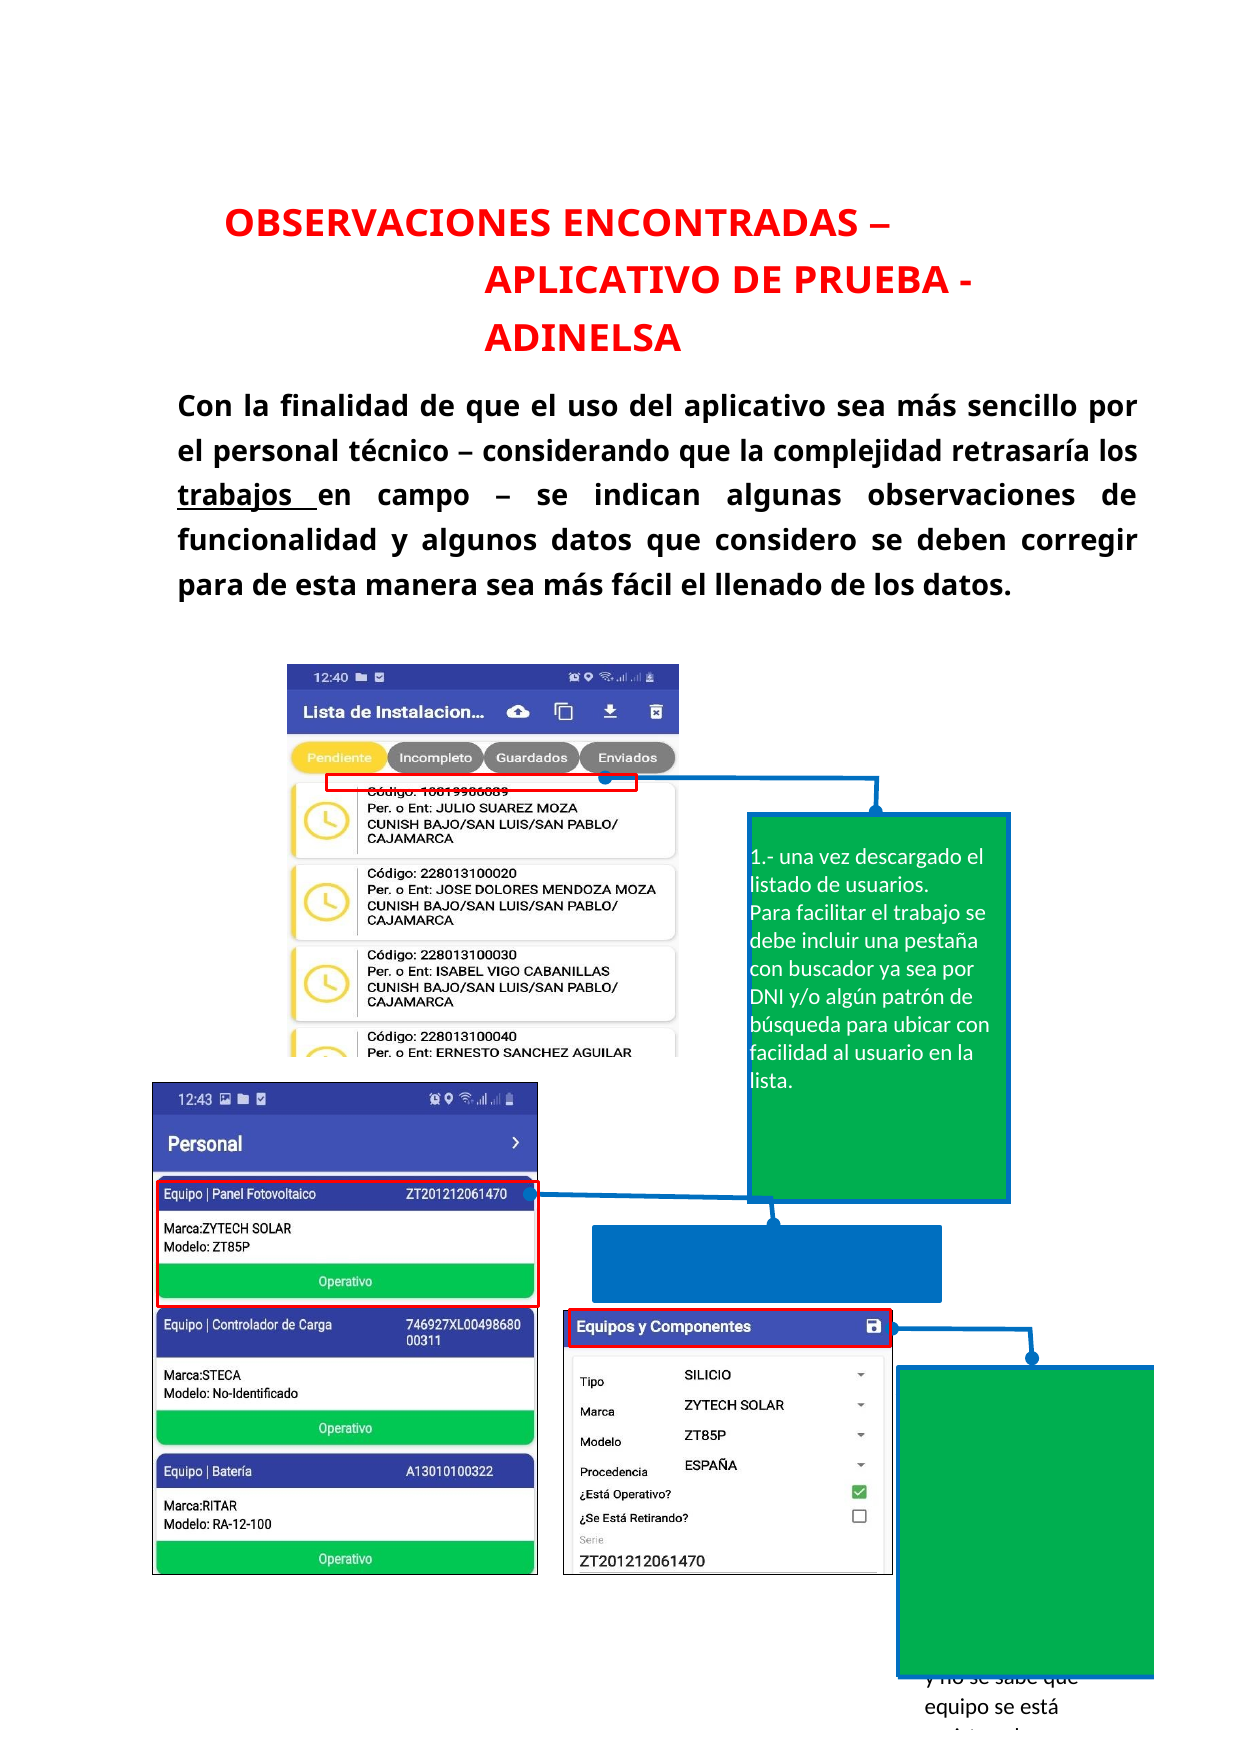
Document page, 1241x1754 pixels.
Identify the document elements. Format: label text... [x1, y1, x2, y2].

picture [328, 776, 635, 789]
text Con la finalidad de que el uso del aplicativo sea más sencillo por el personal técnico – considerando que la complejidad retrasaría los trabajos en campo – se indican algunas observaciones de funcionalidad y algunos datos que considero se deben corregir para de esta manera sea más fácil el llenado de los datos. [177, 385, 1138, 604]
picture [153, 1083, 537, 1574]
picture [571, 1311, 889, 1345]
picture [287, 664, 679, 1057]
title OBSERVACIONES ENCONTRADAS – APLICATIVO DE PRUEBA - ADINELSA [224, 196, 1092, 362]
picture [159, 1183, 537, 1305]
picture [564, 1311, 892, 1574]
